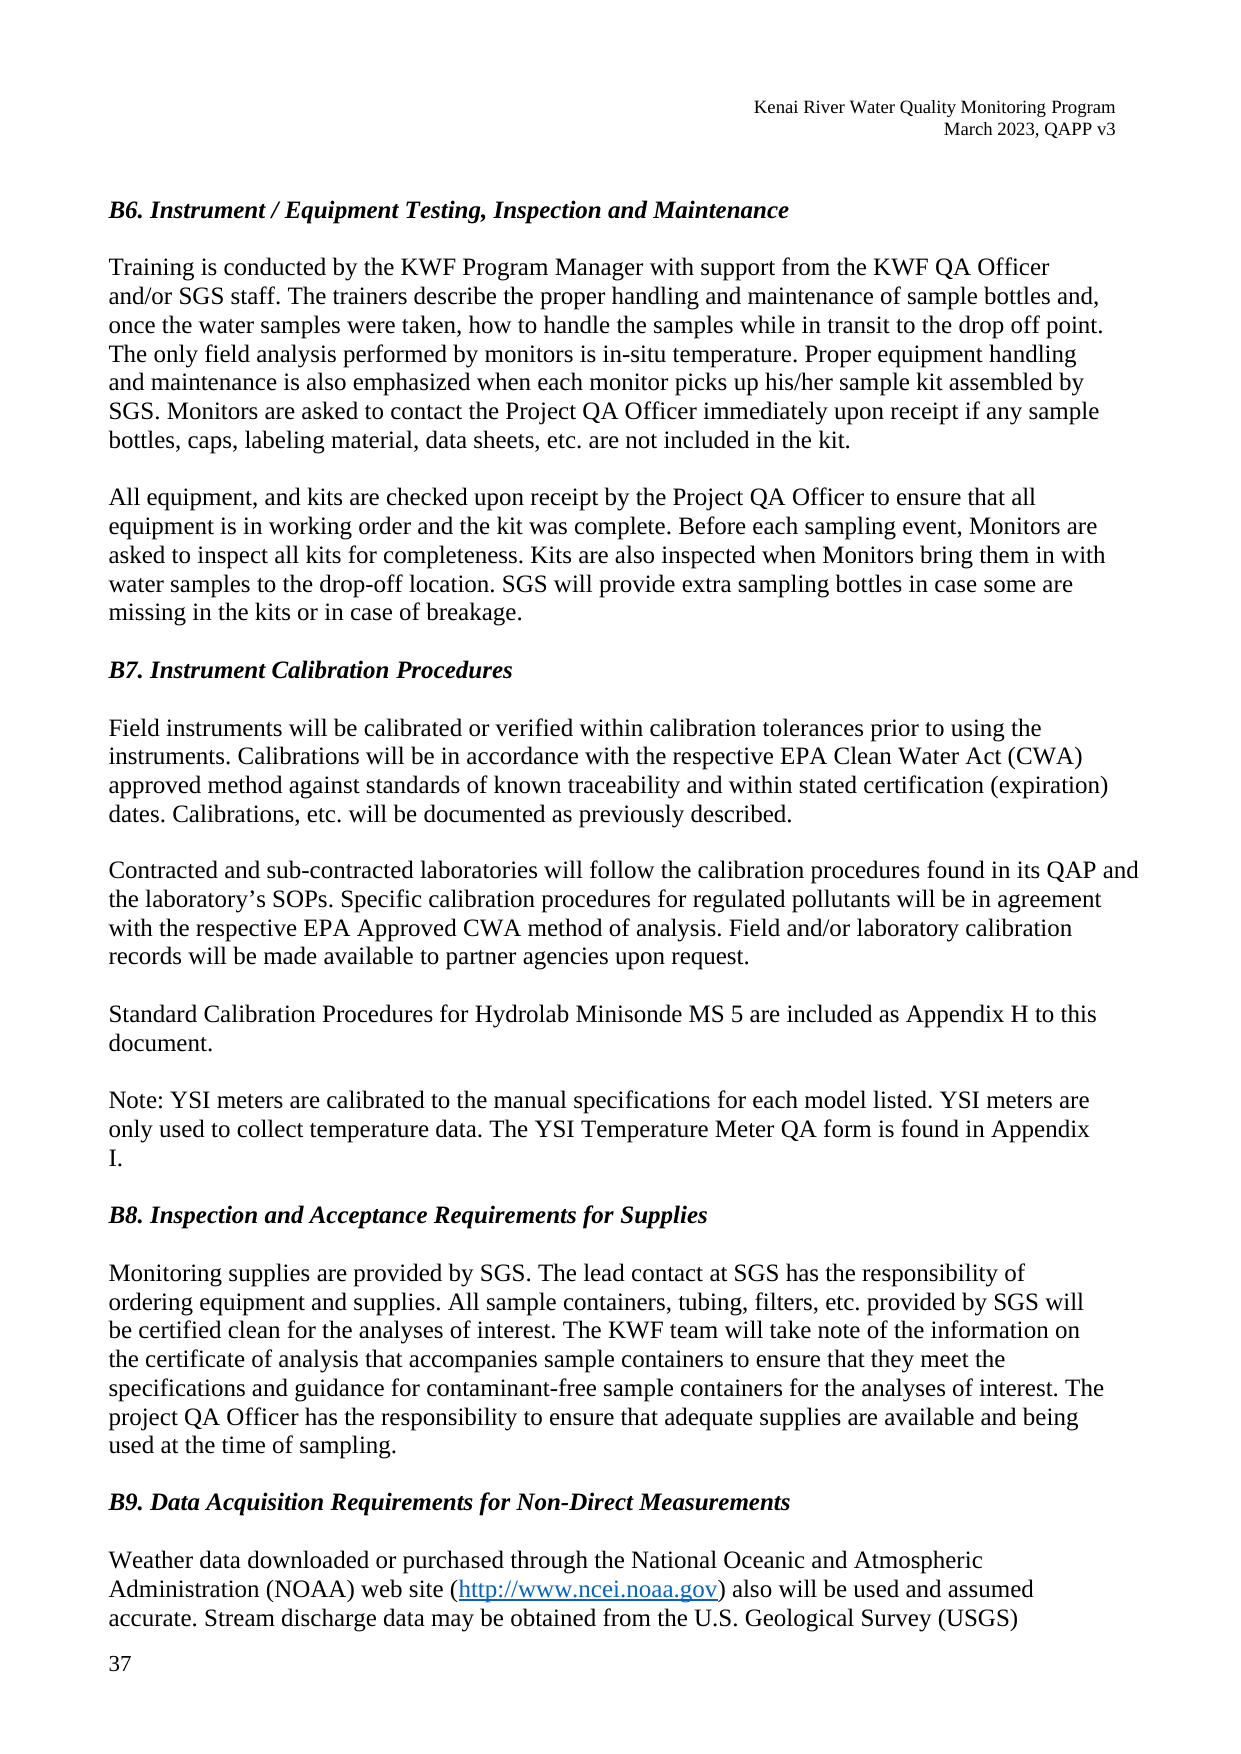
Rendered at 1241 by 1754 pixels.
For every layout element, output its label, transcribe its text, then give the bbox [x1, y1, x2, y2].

text Standard Calibration Procedures for Hydrolab Minisonde MS 5 are included as Appendix H to this document. [108, 999, 1142, 1056]
text Note: YSI meters are calibrated to the manual specifications for each model listed. YSI meters are only used to collect temperature data. The YSI Temperature Meter QA form is found in Appendix I. [108, 1085, 1090, 1171]
subtitle B9. Data Acquisition Requirements for Non-Direct Measurements [108, 1488, 1142, 1517]
text Contracted and sub-contracted laboratories will follow the calibration procedures found in its QAP and the laboratory’s SOPs. Specific calibration procedures for regulated pollutants will be in agreement with the respective EPA Approved CWA method of analysis. Field and/or laboratory calibration records will be made available to partner agencies upon request. [108, 855, 1142, 970]
subtitle B7. Instrument Calibration Procedures [108, 655, 1142, 684]
text Training is conducted by the KWF Program Manager with support from the KWF QA Officer and/or SGS staff. The trainers describe the proper handling and maintenance of sample bottles and, once the water samples were taken, how to handle the samples while in transit to the drop off point. The only field analysis performed by monitors is in-situ temperature. Proper equipment handling and maintenance is also emphasized when each monitor picks up his/her sample kit assembled by SGS. Monitors are asked to contact the Project QA Officer immediately upon receipt if any sample bottles, caps, labeling material, data sheets, etc. are not included in the kit. [108, 252, 1116, 454]
subtitle B6. Instrument / Equipment Testing, Inspection and Maintenance [108, 195, 1142, 224]
subtitle B8. Inspection and Acceptance Requirements for Supplies [108, 1201, 1142, 1229]
text All equipment, and kits are checked upon receipt by the Project QA Officer to ensure that all equipment is in working order and the kit was complete. Before each sampling event, Monitors are asked to inspect all kits for completeness. Kits are also inspected when Monitors bring them in with water samples to the drop-off location. SGS will provide extra sampling bottles in case some are missing in the kits or in case of breakage. [108, 482, 1111, 626]
text Field instruments will be calibrated or verified within calibration tolerances prior to using the instruments. Calibrations will be in accordance with the respective EPA Clean Water Act (CWA) approved method against standards of known traceability and within stated certification (expiration) dates. Calibrations, etc. will be documented as previously described. [108, 713, 1116, 828]
text Monitoring supplies are provided by SGS. The lead contact at SGS has the responsibility of ordering equipment and supplies. All sample containers, tubing, filters, etc. provided by SGS will be certified clean for the analyses of interest. The KWF team will take note of the information on the certificate of analysis that accompanies sample containers to ensure that they meet the specifications and guidance for contaminant-free sample containers for the analyses of interest. The project QA Officer has the responsibility to ensure that adequate supplies are available and being used at the time of sampling. [108, 1258, 1114, 1459]
